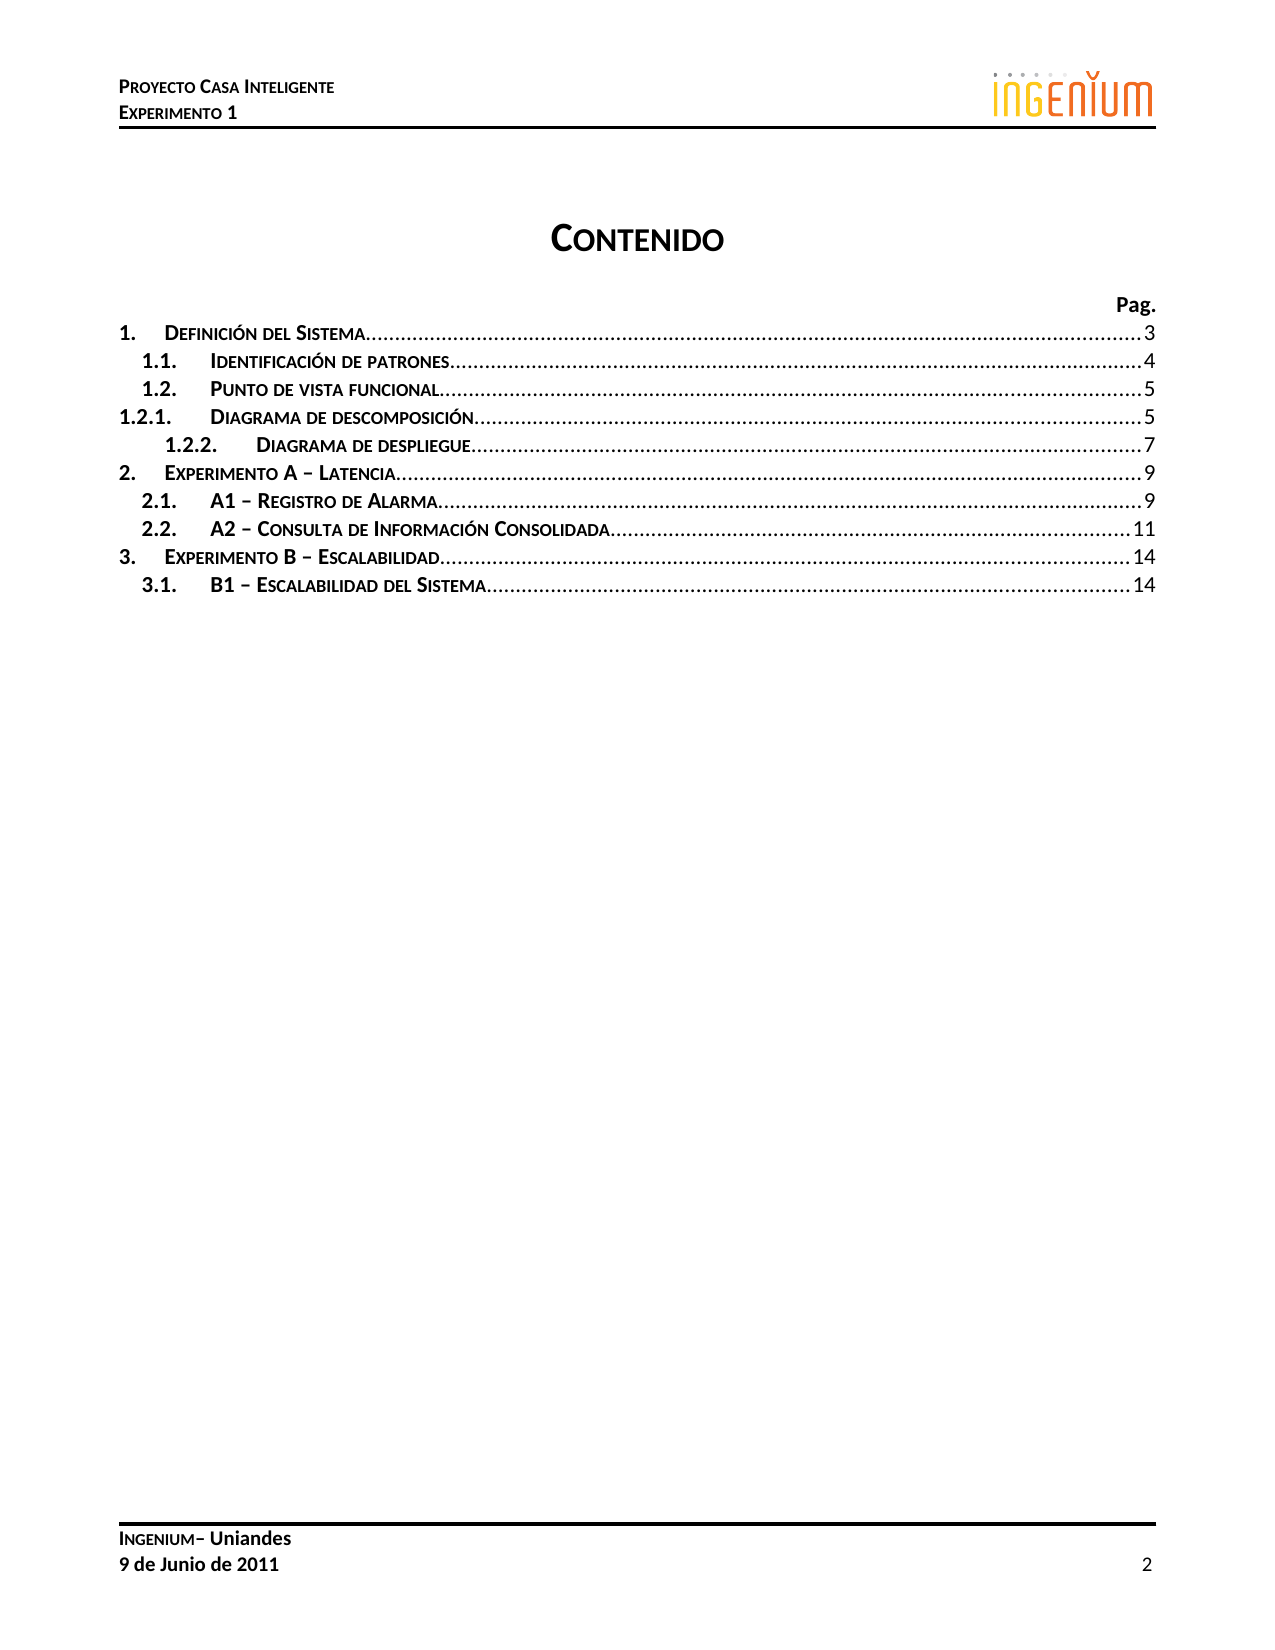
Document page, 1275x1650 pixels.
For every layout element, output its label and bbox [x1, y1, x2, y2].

picture [993, 71, 1158, 127]
